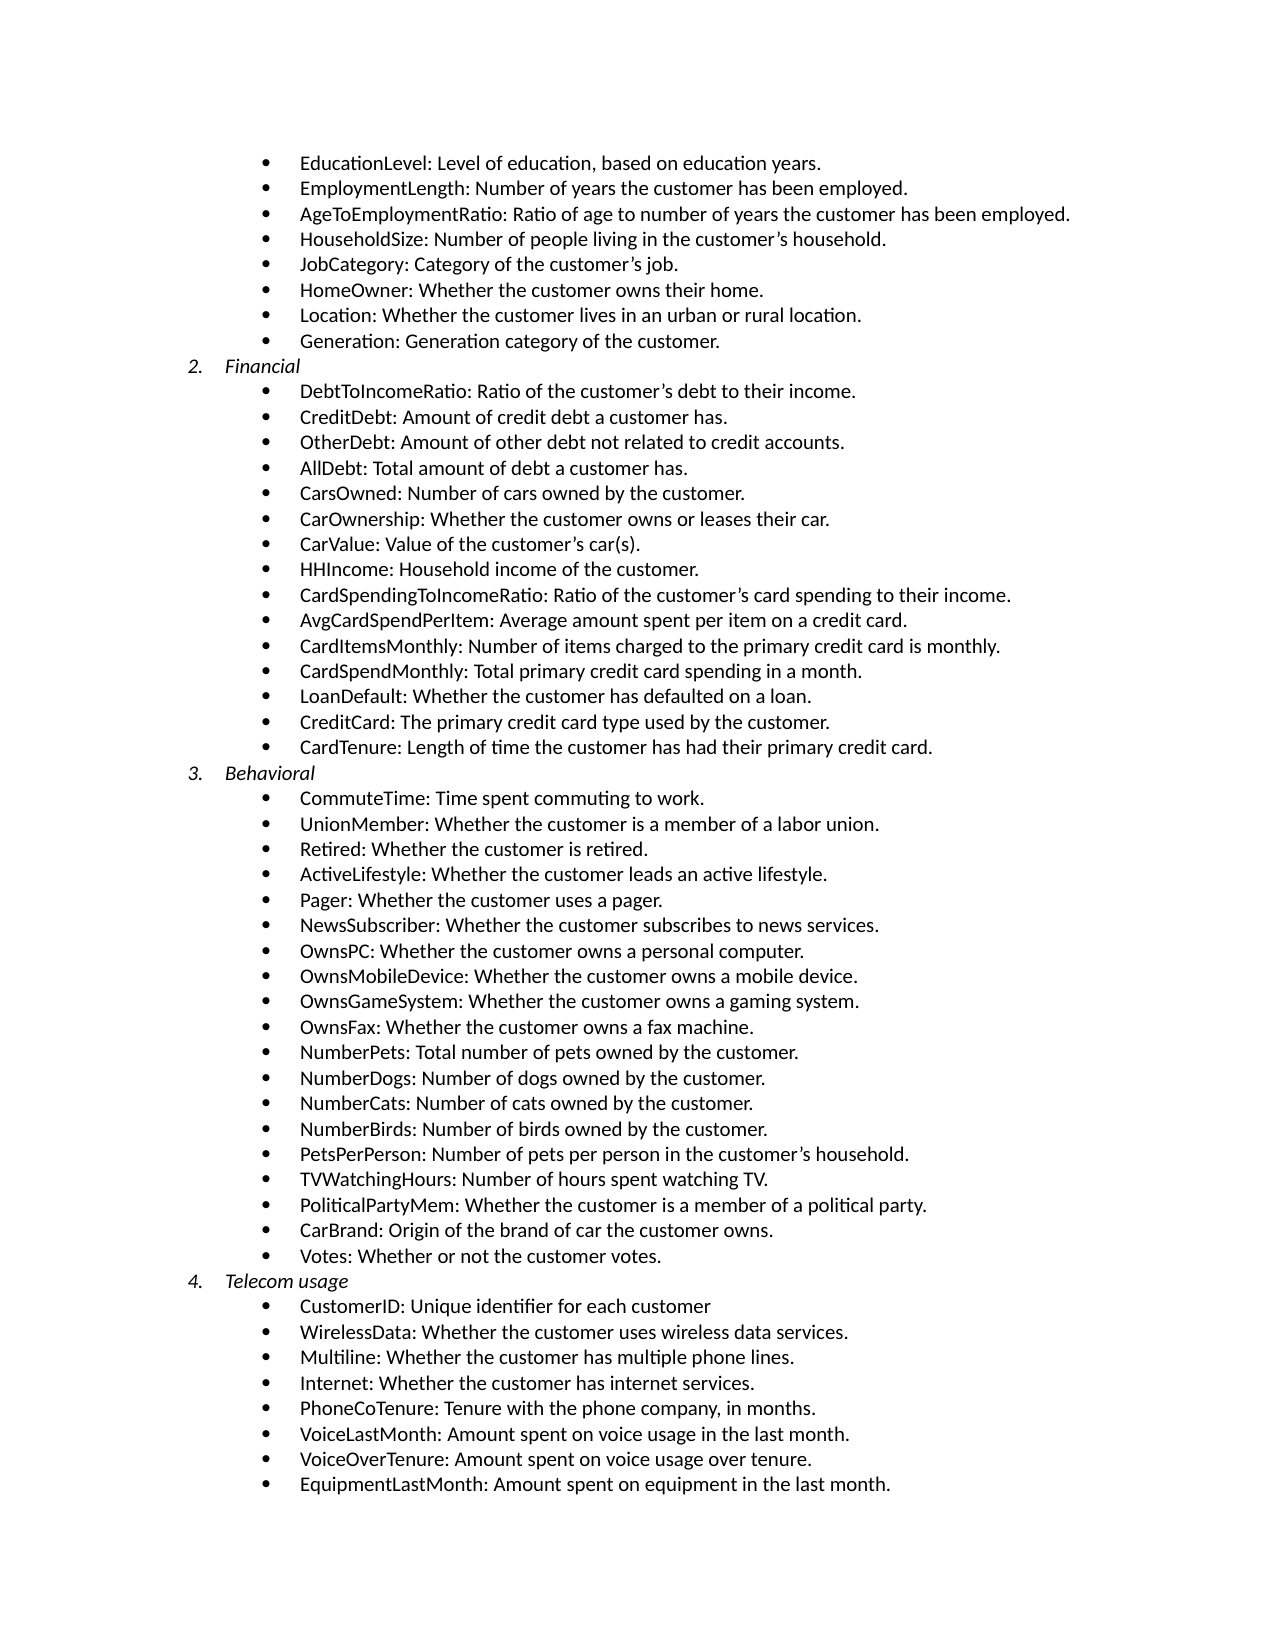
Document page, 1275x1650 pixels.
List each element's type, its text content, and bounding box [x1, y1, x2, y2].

list Pager: Whether the customer uses a pager. [262, 887, 1125, 912]
list Generation: Generation category of the customer. [262, 328, 1125, 353]
list CardSpendingToIncomeRatio: Ratio of the customer’s card spending to their income. [262, 582, 1125, 607]
list CarValue: Value of the customer’s car(s). [262, 531, 1125, 557]
list WirelessData: Whether the customer uses wireless data services. [262, 1319, 1125, 1344]
list VoiceLastMonth: Amount spent on voice usage in the last month. [262, 1421, 1125, 1446]
list CarsOwned: Number of cars owned by the customer. [262, 480, 1125, 506]
list NumberCats: Number of cats owned by the customer. [262, 1090, 1125, 1116]
list ActiveLifestyle: Whether the customer leads an active lifestyle. [262, 862, 1125, 887]
list CarOwnership: Whether the customer owns or leases their car. [262, 506, 1125, 531]
list CreditDebt: Amount of credit debt a customer has. [262, 404, 1125, 429]
list AllDebt: Total amount of debt a customer has. [262, 455, 1125, 480]
list Internet: Whether the customer has internet services. [262, 1370, 1125, 1395]
list CardSpendMonthly: Total primary credit card spending in a month. [262, 658, 1125, 684]
list VoiceOverTenure: Amount spent on voice usage over tenure. [262, 1446, 1125, 1472]
list UnionMember: Whether the customer is a member of a labor union. [262, 811, 1125, 836]
list OwnsPC: Whether the customer owns a personal computer. [262, 938, 1125, 963]
list CardTenure: Length of time the customer has had their primary credit card. [262, 734, 1125, 760]
list Behavioral [187, 760, 1125, 785]
list CustomerID: Unique identifier for each customer [262, 1294, 1125, 1319]
list NewsSubscriber: Whether the customer subscribes to news services. [262, 912, 1125, 938]
list CarBrand: Origin of the brand of car the customer owns. [262, 1217, 1125, 1243]
list EquipmentLastMonth: Amount spent on equipment in the last month. [262, 1472, 1125, 1497]
list CreditCard: The primary credit card type used by the customer. [262, 709, 1125, 734]
list OwnsGameSystem: Whether the customer owns a gaming system. [262, 989, 1125, 1014]
list AgeToEmploymentRatio: Ratio of age to number of years the customer has been employed. [262, 201, 1125, 226]
list LoanDefault: Whether the customer has defaulted on a loan. [262, 684, 1125, 709]
list OtherDebt: Amount of other debt not related to credit accounts. [262, 429, 1125, 455]
list EmploymentLength: Number of years the customer has been employed. [262, 175, 1125, 201]
list DebtToIncomeRatio: Ratio of the customer’s debt to their income. [262, 379, 1125, 404]
list OwnsMobileDevice: Whether the customer owns a mobile device. [262, 963, 1125, 989]
list AvgCardSpendPerItem: Average amount spent per item on a credit card. [262, 607, 1125, 633]
list EducationLevel: Level of education, based on education years. [262, 150, 1125, 175]
list CommuteTime: Time spent commuting to work. [262, 785, 1125, 811]
list Votes: Whether or not the customer votes. [262, 1243, 1125, 1268]
list Financial [187, 353, 1125, 379]
list HouseholdSize: Number of people living in the customer’s household. [262, 226, 1125, 252]
list PoliticalPartyMem: Whether the customer is a member of a political party. [262, 1192, 1125, 1217]
list NumberDogs: Number of dogs owned by the customer. [262, 1065, 1125, 1090]
list PetsPerPerson: Number of pets per person in the customer’s household. [262, 1141, 1125, 1167]
list HHIncome: Household income of the customer. [262, 557, 1125, 582]
list NumberBirds: Number of birds owned by the customer. [262, 1116, 1125, 1141]
list Location: Whether the customer lives in an urban or rural location. [262, 302, 1125, 328]
list Multiline: Whether the customer has multiple phone lines. [262, 1344, 1125, 1370]
list PhoneCoTenure: Tenure with the phone company, in months. [262, 1395, 1125, 1421]
list Telecom usage [187, 1268, 1125, 1294]
list JobCategory: Category of the customer’s job. [262, 252, 1125, 277]
list HomeOwner: Whether the customer owns their home. [262, 277, 1125, 302]
list CardItemsMonthly: Number of items charged to the primary credit card is monthly. [262, 633, 1125, 658]
list NumberPets: Total number of pets owned by the customer. [262, 1039, 1125, 1065]
list OwnsFax: Whether the customer owns a fax machine. [262, 1014, 1125, 1039]
list Retired: Whether the customer is retired. [262, 836, 1125, 862]
list TVWatchingHours: Number of hours spent watching TV. [262, 1167, 1125, 1192]
